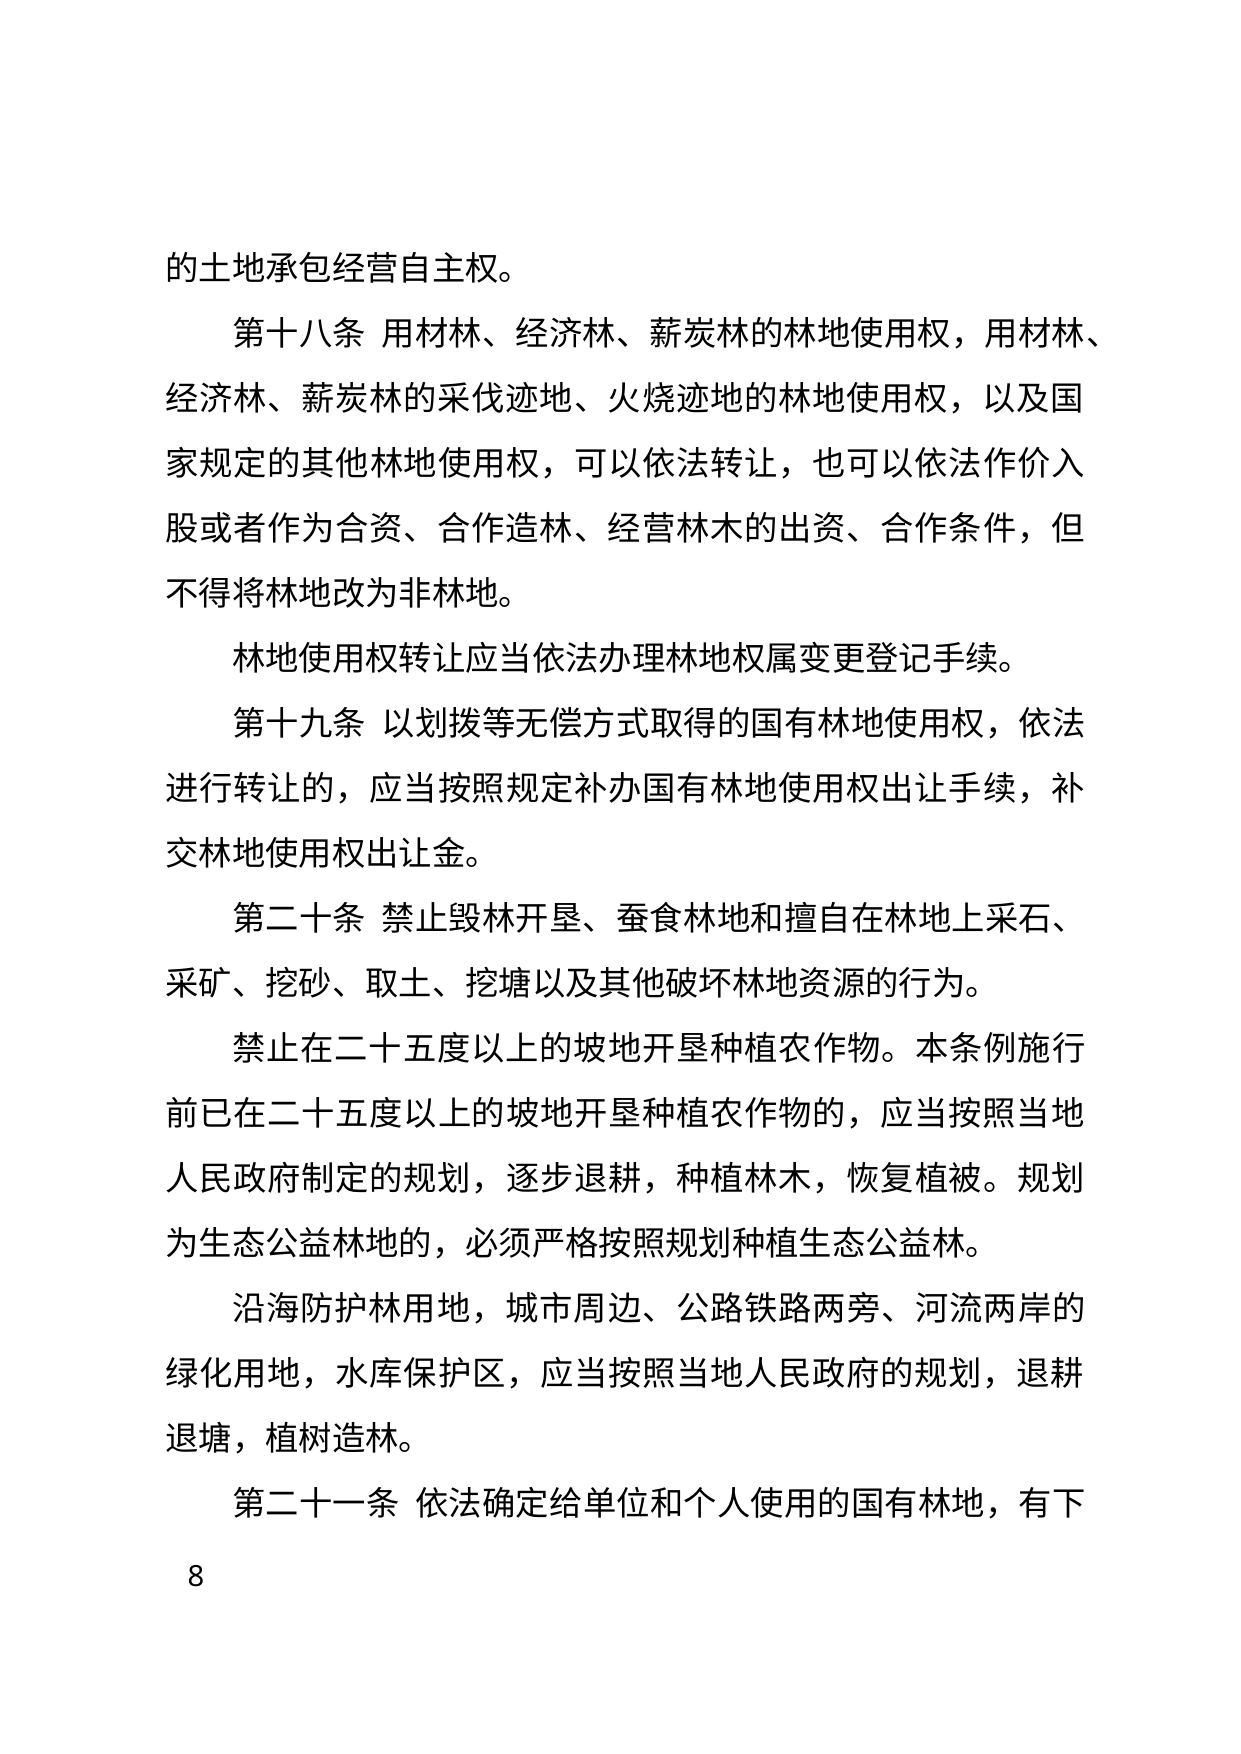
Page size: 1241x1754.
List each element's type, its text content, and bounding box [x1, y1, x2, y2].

text 第十九条 以划拨等无偿方式取得的国有林地使用权，依法进行转让的，应当按照规定补办国有林地使用权出让手续，补交林地使用权出让金。 [165, 688, 1087, 883]
text 禁止在二十五度以上的坡地开垦种植农作物。本条例施行前已在二十五度以上的坡地开垦种植农作物的，应当按照当地人民政府制定的规划，逐步退耕，种植林木，恢复植被。规划为生态公益林地的，必须严格按照规划种植生态公益林。 [165, 1013, 1087, 1273]
text 林地使用权转让应当依法办理林地权属变更登记手续。 [165, 623, 1087, 688]
text 沿海防护林用地，城市周边、公路铁路两旁、河流两岸的绿化用地，水库保护区，应当按照当地人民政府的规划，退耕退塘，植树造林。 [165, 1273, 1087, 1468]
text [165, 233, 1087, 298]
text 第十八条 用材林、经济林、薪炭林的林地使用权，用材林、经济林、薪炭林的采伐迹地、火烧迹地的林地使用权，以及国家规定的其他林地使用权，可以依法转让，也可以依法作价入股或者作为合资、合作造林、经营林木的出资、合作条件，但不得将林地改为非林地。 [165, 298, 1087, 623]
text 第二十条 禁止毁林开垦、蚕食林地和擅自在林地上采石、采矿、挖砂、取土、挖塘以及其他破坏林地资源的行为。 [165, 883, 1087, 1013]
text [165, 1468, 1087, 1533]
